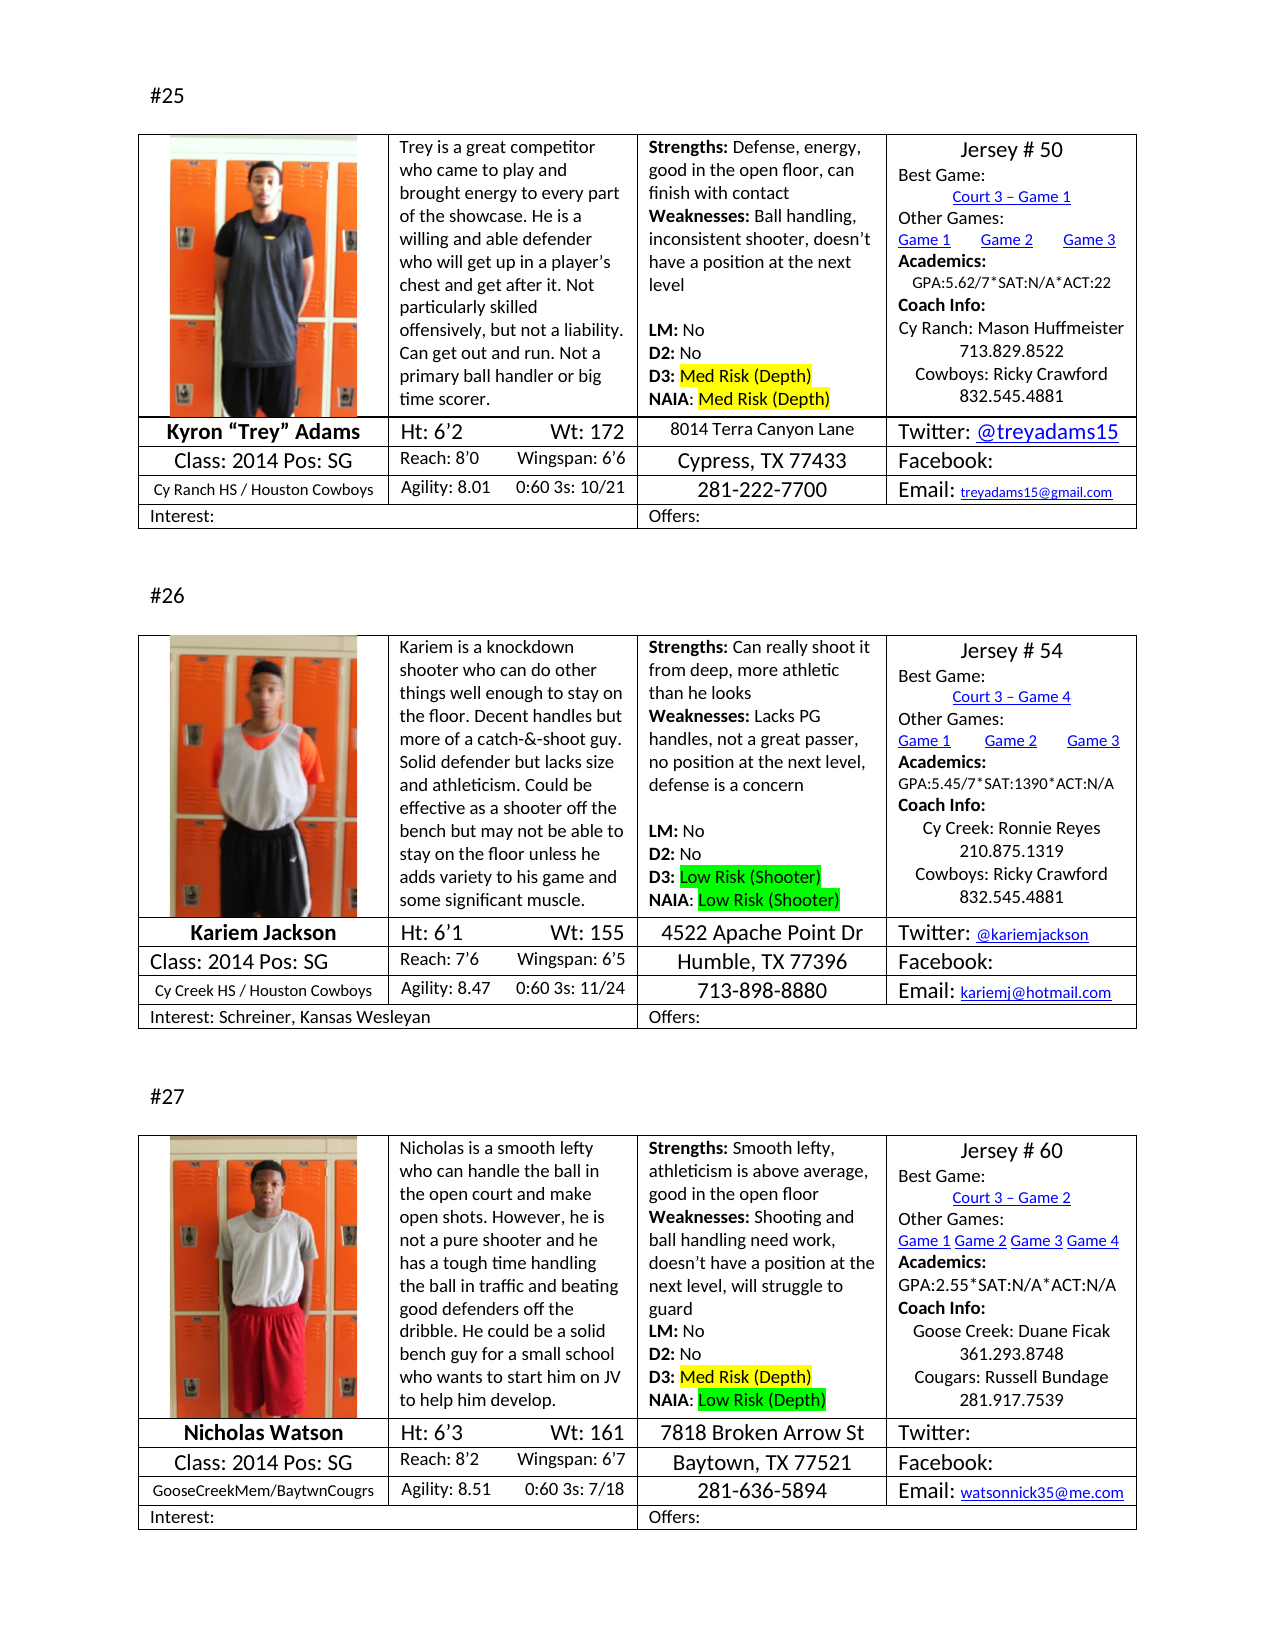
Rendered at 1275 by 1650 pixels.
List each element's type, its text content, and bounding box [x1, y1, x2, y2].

table_cell Class: 2014 Pos: SG [139, 1448, 388, 1476]
table_cell Offers: [638, 1005, 1136, 1028]
picture [169, 1136, 358, 1418]
picture [169, 635, 358, 917]
table_header Jersey # 50 Best Game: Court 3 – Game 1 Other Games: Game 1 Game 2 Game 3 Academics: GPA:5.62/7*SAT:N/A*ACT:22 Coach Info: Cy Ranch: Mason Huffmeister 713.829.8522 Cowboys: Ricky Crawford 832.545.4881 [887, 135, 1136, 416]
table_cell Baytown, TX 77521 [638, 1448, 886, 1476]
table_cell Humble, TX 77396 [638, 947, 886, 975]
table_cell Nicholas Watson [139, 1419, 388, 1447]
text #25 [150, 81, 1125, 109]
table_cell Email: treyadams15@gmail.com [887, 476, 1136, 504]
table_cell Twitter: @treyadams15 [887, 418, 1136, 446]
table_cell Cy Creek HS / Houston Cowboys [139, 976, 388, 1004]
text #26 [150, 582, 1125, 610]
table_cell Agility: 8.47 0:60 3s: 11/24 [389, 976, 637, 1004]
table_header Kariem is a knockdown shooter who can do other things well enough to stay on the floor. Decent handles but more of a catch-&-shoot guy. Solid defender but lacks size and athleticism. Could be effective as a shooter off the bench but may not be able to stay on the floor unless he adds variety to his game and some significant muscle. [389, 636, 637, 917]
table_cell Reach: 8’2 Wingspan: 6’7 [389, 1448, 637, 1476]
table_header [358, 135, 388, 416]
table_cell Interest: [139, 505, 637, 528]
table_header Strengths: Defense, energy, good in the open floor, can finish with contact Weaknesses: Ball handling, inconsistent shooter, doesn’t have a position at the next level LM: No D2: No D3: Med Risk (Depth) NAIA: Med Risk (Depth) [638, 135, 886, 416]
table_cell 7818 Broken Arrow St [638, 1419, 886, 1447]
table_cell Reach: 8’0 Wingspan: 6’6 [389, 447, 637, 474]
table_header [139, 135, 169, 416]
table_header Jersey # 54 Best Game: Court 3 – Game 4 Other Games: Game 1 Game 2 Game 3 Academics: GPA:5.45/7*SAT:1390*ACT:N/A Coach Info: Cy Creek: Ronnie Reyes 210.875.1319 Cowboys: Ricky Crawford 832.545.4881 [887, 636, 1136, 917]
table_cell Agility: 8.01 0:60 3s: 10/21 [389, 476, 637, 504]
table_cell Offers: [638, 1506, 1136, 1529]
table_cell Facebook: [887, 1448, 1136, 1476]
text #27 [150, 1082, 1125, 1110]
table_cell Cypress, TX 77433 [638, 447, 886, 474]
table_header Strengths: Can really shoot it from deep, more athletic than he looks Weaknesses: Lacks PG handles, not a great passer, no position at the next level, defense is a concern LM: No D2: No D3: Low Risk (Shooter) NAIA: Low Risk (Shooter) [638, 636, 886, 917]
table_cell Kariem Jackson [139, 918, 388, 946]
table_cell Twitter: @kariemjackson [887, 918, 1136, 946]
table_cell Email: kariemj@hotmail.com [887, 976, 1136, 1004]
table_cell 8014 Terra Canyon Lane [638, 418, 886, 446]
picture [169, 135, 358, 417]
table_cell Kyron “Trey” Adams [139, 418, 388, 446]
table_cell 4522 Apache Point Dr [638, 918, 886, 946]
table_cell 281-636-5894 [638, 1477, 886, 1505]
table_cell Ht: 6’1 Wt: 155 [389, 918, 637, 946]
table_header Trey is a great competitor who came to play and brought energy to every part of the showcase. He is a willing and able defender who will get up in a player’s chest and get after it. Not particularly skilled offensively, but not a liability. Can get out and run. Not a primary ball handler or big time scorer. [389, 135, 637, 416]
table_cell Ht: 6’2 Wt: 172 [389, 418, 637, 446]
table_cell Ht: 6’3 Wt: 161 [389, 1419, 637, 1447]
table_cell GooseCreekMem/BaytwnCougrs [139, 1477, 388, 1505]
table_header Nicholas is a smooth lefty who can handle the ball in the open court and make open shots. However, he is not a pure shooter and he has a tough time handling the ball in traffic and beating good defenders off the dribble. He could be a solid bench guy for a small school who wants to start him on JV to help him develop. [389, 1136, 637, 1417]
table_cell Agility: 8.51 0:60 3s: 7/18 [389, 1477, 637, 1505]
table_cell Facebook: [887, 947, 1136, 975]
table_cell 713-898-8880 [638, 976, 886, 1004]
table_cell 281-222-7700 [638, 476, 886, 504]
table_cell Facebook: [887, 447, 1136, 474]
table_cell Cy Ranch HS / Houston Cowboys [139, 476, 388, 504]
table_cell Interest: Schreiner, Kansas Wesleyan [139, 1005, 637, 1028]
table_cell Interest: [139, 1506, 637, 1529]
table_header [139, 636, 169, 917]
table_header Jersey # 60 Best Game: Court 3 – Game 2 Other Games: Game 1 Game 2 Game 3 Game 4 Academics: GPA:2.55*SAT:N/A*ACT:N/A Coach Info: Goose Creek: Duane Ficak 361.293.8748 Cougars: Russell Bundage 281.917.7539 [887, 1136, 1136, 1417]
table_header [139, 1136, 169, 1417]
table_cell Reach: 7’6 Wingspan: 6’5 [389, 947, 637, 975]
table_cell Class: 2014 Pos: SG [139, 947, 388, 975]
table_cell Offers: [638, 505, 1136, 528]
table_header [358, 636, 388, 917]
table_cell Email: watsonnick35@me.com [887, 1477, 1136, 1505]
table_header Strengths: Smooth lefty, athleticism is above average, good in the open floor Weaknesses: Shooting and ball handling need work, doesn’t have a position at the next level, will struggle to guard LM: No D2: No D3: Med Risk (Depth) NAIA: Low Risk (Depth) [638, 1136, 886, 1417]
table_cell Twitter: [887, 1419, 1136, 1447]
table_cell Class: 2014 Pos: SG [139, 447, 388, 474]
table_header [358, 1136, 388, 1417]
